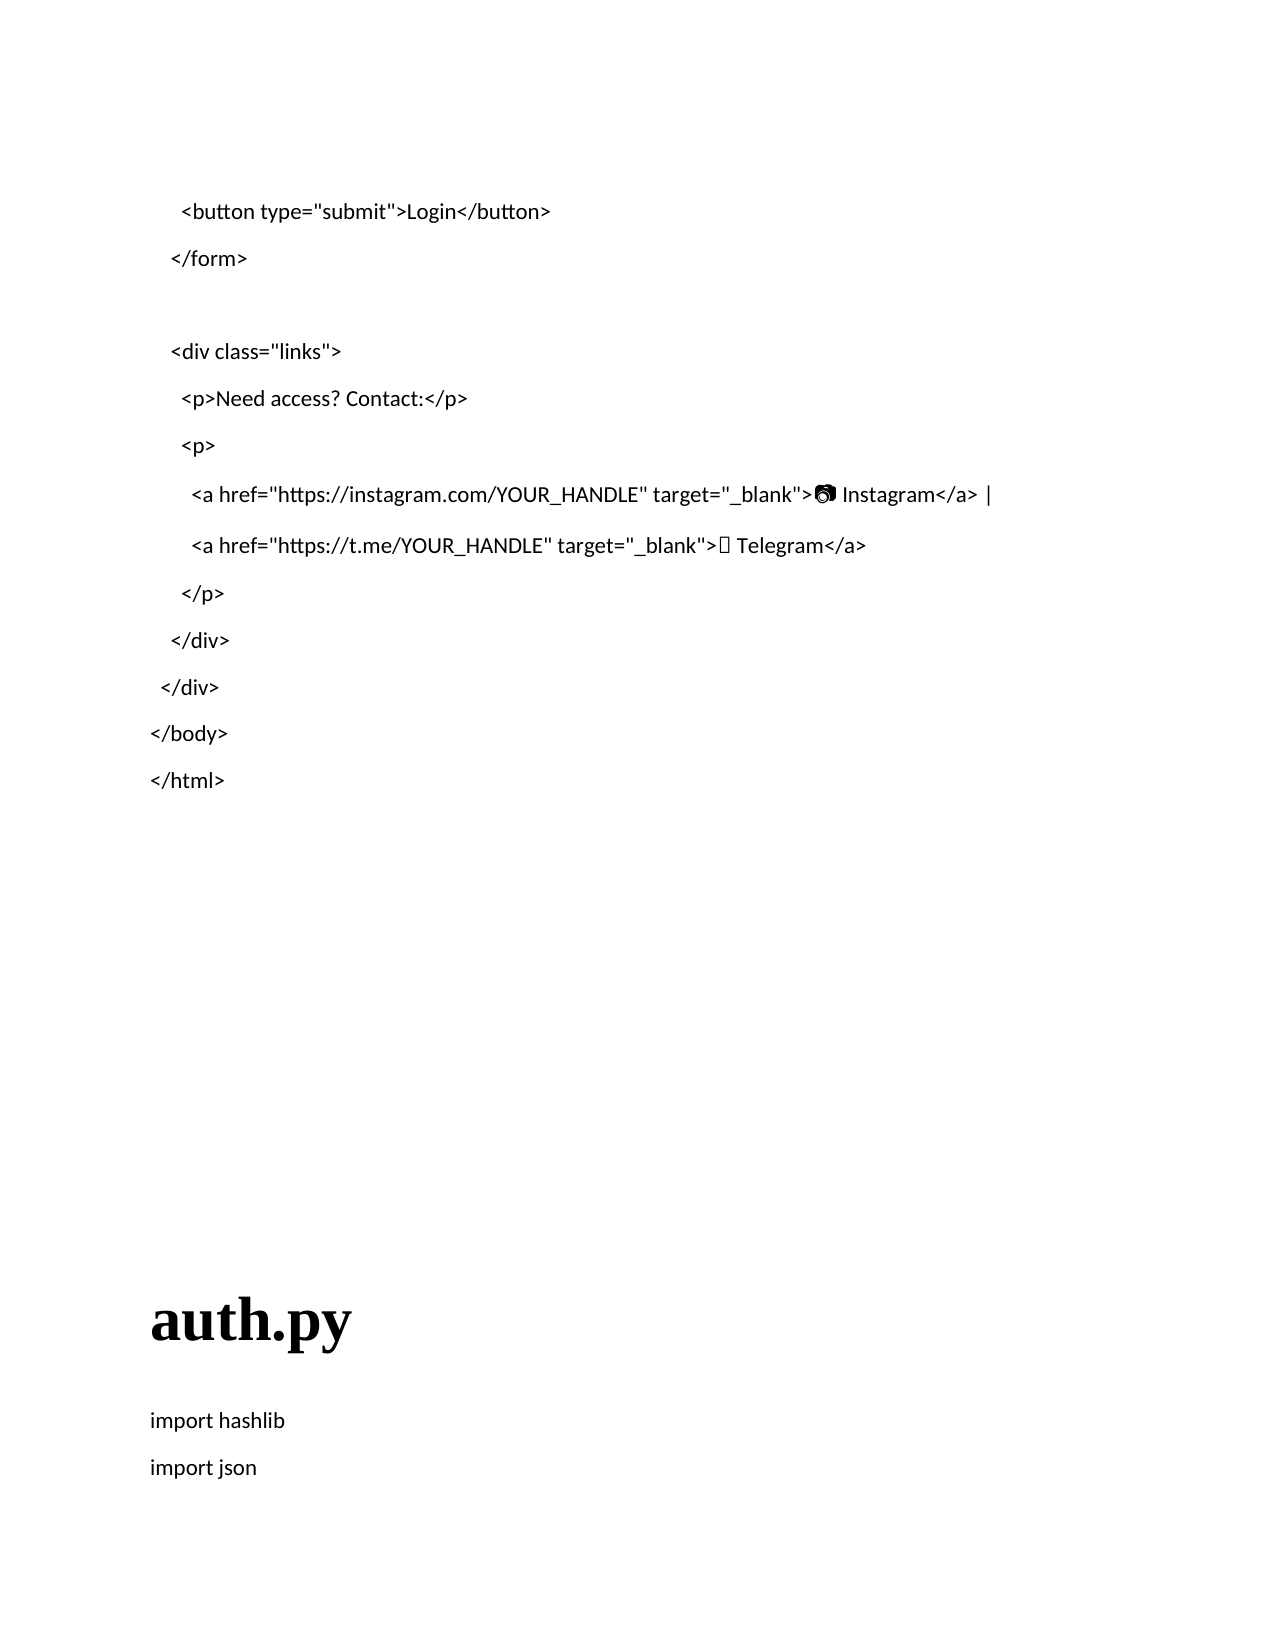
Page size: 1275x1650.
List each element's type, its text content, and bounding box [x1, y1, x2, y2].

text </form> [150, 244, 1125, 272]
text import hashlib [150, 1407, 1125, 1435]
text </div> [150, 673, 1125, 701]
text <a href="https://instagram.com/YOUR_HANDLE" target="_blank">📷 Instagram</a> | [150, 478, 1125, 509]
text <div class="links"> [150, 337, 1125, 366]
text <button type="submit">Login</button> [150, 197, 1125, 225]
text <p> [150, 431, 1125, 459]
text <a href="https://t.me/YOUR_HANDLE" target="_blank">📨 Telegram</a> [150, 528, 1125, 560]
text </p> [150, 579, 1125, 607]
text </div> [150, 626, 1125, 654]
text </html> [150, 766, 1125, 794]
subtitle auth.py [150, 1282, 1125, 1354]
text <p>Need access? Contact:</p> [150, 384, 1125, 412]
text import json [150, 1453, 1125, 1482]
text </body> [150, 719, 1125, 748]
